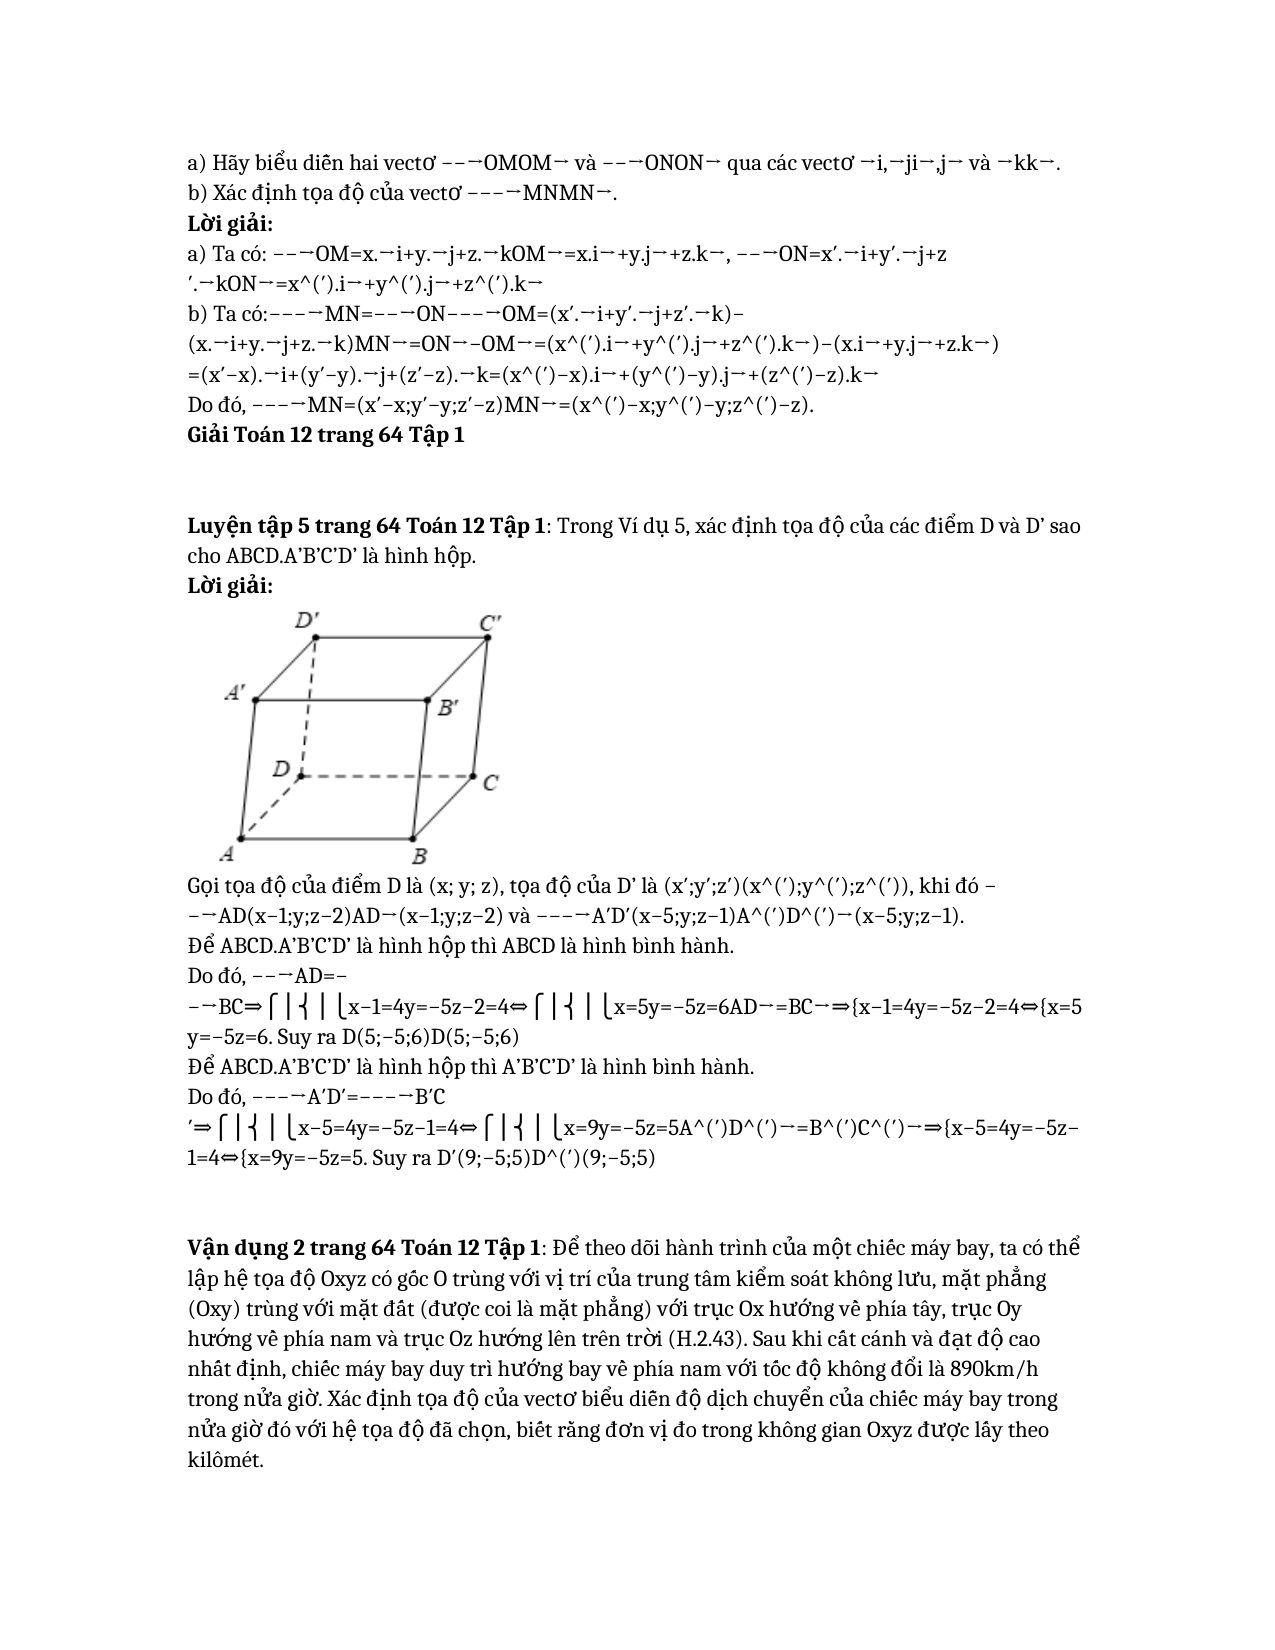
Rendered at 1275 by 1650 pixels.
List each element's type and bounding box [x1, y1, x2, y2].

text [187, 150, 1087, 1473]
picture [206, 603, 519, 869]
